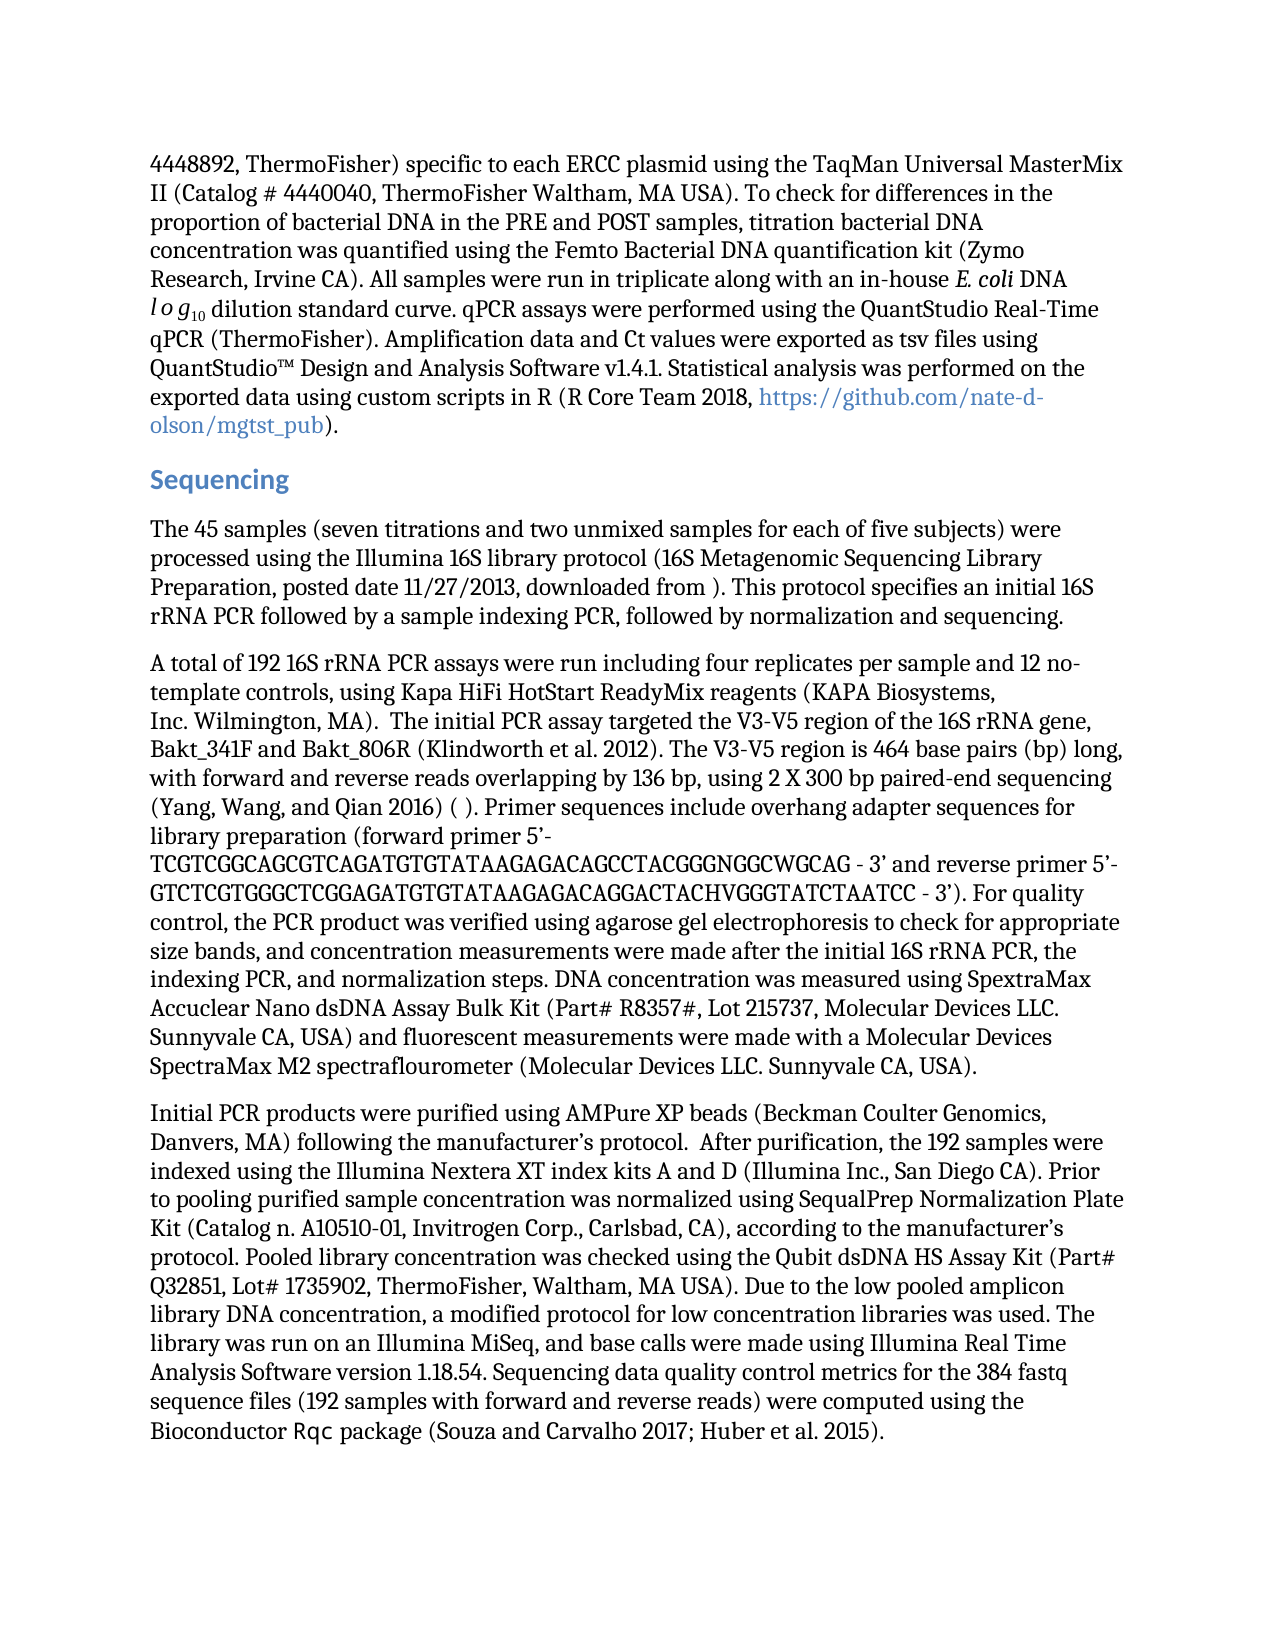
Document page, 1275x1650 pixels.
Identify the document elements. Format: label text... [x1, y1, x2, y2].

text A total of 192 16S rRNA PCR assays were run including four replicates per sample and 12 no-template controls, using Kapa HiFi HotStart ReadyMix reagents (KAPA Biosystems, Inc. Wilmington, MA). The initial PCR assay targeted the V3-V5 region of the 16S rRNA gene, Bakt_341F and Bakt_806R (Klindworth et al. 2012). The V3-V5 region is 464 base pairs (bp) long, with forward and reverse reads overlapping by 136 bp, using 2 X 300 bp paired-end sequencing (Yang, Wang, and Qian 2016) ( ). Primer sequences include overhang adapter sequences for library preparation (forward primer 5’- TCGTCGGCAGCGTCAGATGTGTATAAGAGACAGCCTACGGGNGGCWGCAG - 3’ and reverse primer 5’- GTCTCGTGGGCTCGGAGATGTGTATAAGAGACAGGACTACHVGGGTATCTAATCC - 3’). For quality control, the PCR product was verified using agarose gel electrophoresis to check for appropriate size bands, and concentration measurements were made after the initial 16S rRNA PCR, the indexing PCR, and normalization steps. DNA concentration was measured using SpextraMax Accuclear Nano dsDNA Assay Bulk Kit (Part# R8357#, Lot 215737, Molecular Devices LLC. Sunnyvale CA, USA) and fluorescent measurements were made with a Molecular Devices SpectraMax M2 spectraflourometer (Molecular Devices LLC. Sunnyvale CA, USA). [150, 649, 1125, 1080]
text The 45 samples (seven titrations and two unmixed samples for each of five subjects) were processed using the Illumina 16S library protocol (16S Metagenomic Sequencing Library Preparation, posted date 11/27/2013, downloaded from ). This protocol specifies an initial 16S rRNA PCR followed by a sample indexing PCR, followed by normalization and sequencing. [150, 515, 1125, 630]
subtitle Sequencing [150, 461, 1125, 497]
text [150, 150, 1125, 440]
text Initial PCR products were purified using AMPure XP beads (Beckman Coulter Genomics, Danvers, MA) following the manufacturer’s protocol. After purification, the 192 samples were indexed using the Illumina Nextera XT index kits A and D (Illumina Inc., San Diego CA). Prior to pooling purified sample concentration was normalized using SequalPrep Normalization Plate Kit (Catalog n. A10510-01, Invitrogen Corp., Carlsbad, CA), according to the manufacturer’s protocol. Pooled library concentration was checked using the Qubit dsDNA HS Assay Kit (Part# Q32851, Lot# 1735902, ThermoFisher, Waltham, MA USA). Due to the low pooled amplicon library DNA concentration, a modified protocol for low concentration libraries was used. The library was run on an Illumina MiSeq, and base calls were made using Illumina Real Time Analysis Software version 1.18.54. Sequencing data quality control metrics for the 384 fastq sequence files (192 samples with forward and reverse reads) were computed using the Bioconductor Rqc package (Souza and Carvalho 2017; Huber et al. 2015). [150, 1099, 1125, 1447]
